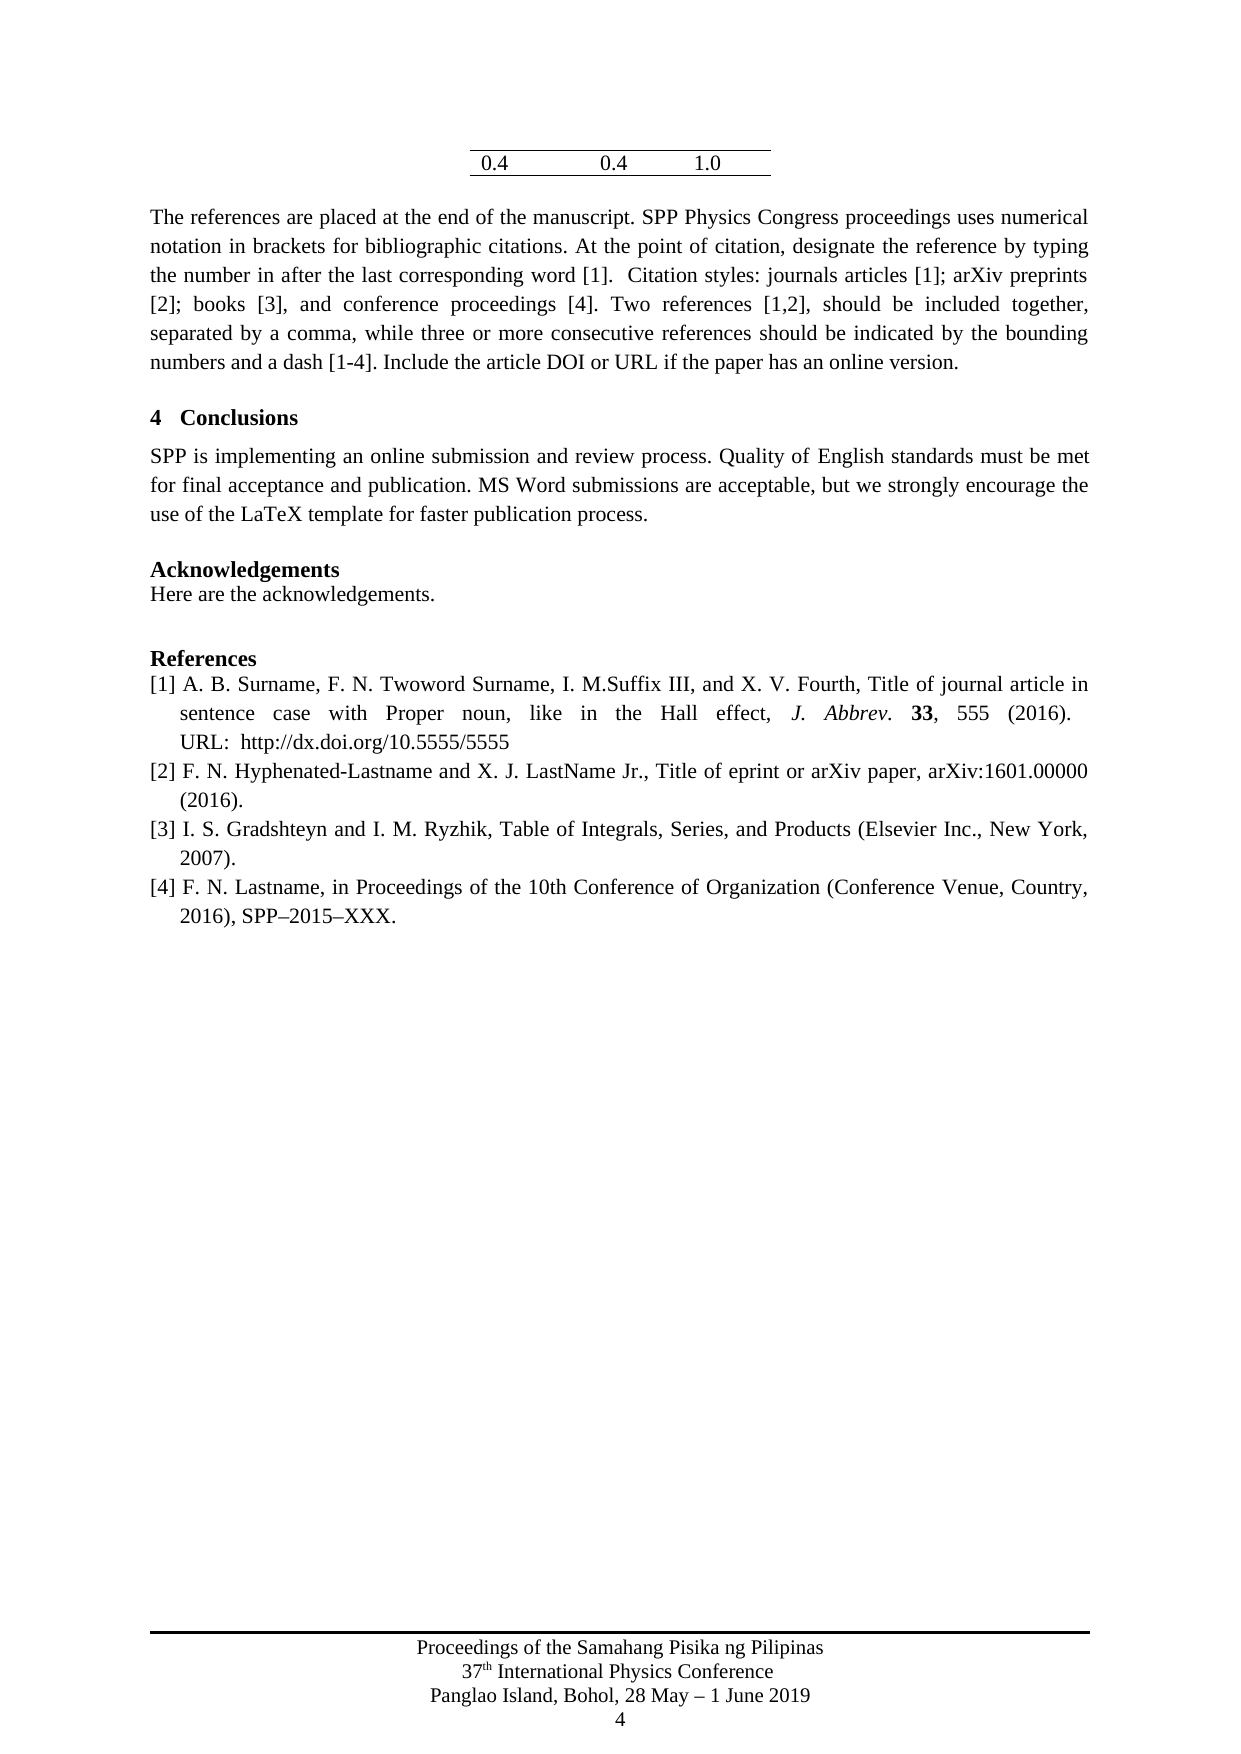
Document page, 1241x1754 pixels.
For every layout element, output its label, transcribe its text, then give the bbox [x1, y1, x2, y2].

text The references are placed at the end of the manuscript. SPP Physics Congress proceedings uses numerical notation in brackets for bibliographic citations. At the point of citation, designate the reference by typing the number in after the last corresponding word [1]. Citation styles: journals articles [1]; arXiv preprints [2]; books [3], and conference proceedings [4]. Two references [1,2], should be included together, separated by a comma, while three or more consecutive references should be indicated by the bounding numbers and a dash [1-4]. Include the article DOI or URL if the paper has an online version. [150, 204, 1090, 374]
table_cell 0.4 [589, 151, 682, 175]
text 4 Conclusions [150, 405, 1090, 430]
text [4] F. N. Lastname, in Proceedings of the 10th Conference of Organization (Conference Venue, Country, 2016), SPP–2015–XXX. [150, 874, 1090, 928]
text [2] F. N. Hyphenated-Lastname and X. J. LastName Jr., Title of eprint or arXiv paper, arXiv:1601.00000 (2016). [150, 758, 1090, 812]
table_cell 1.0 [682, 151, 771, 175]
text SPP is implementing an online submission and review process. Quality of English standards must be met for final acceptance and publication. MS Word submissions are acceptable, but we strongly encourage the use of the LaTeX template for faster publication process. [150, 443, 1090, 526]
table_cell 0.4 [470, 151, 589, 175]
text Acknowledgements Here are the acknowledgements. [150, 557, 1090, 606]
text References [150, 646, 1090, 671]
text [1] A. B. Surname, F. N. Twoword Surname, I. M.Suffix III, and X. V. Fourth, Title of journal article in sentence case with Proper noun, like in the Hall effect, J. Abbrev. 33, 555 (2016). URL: http://dx.doi.org/10.5555/5555 [150, 671, 1090, 754]
text [3] I. S. Gradshteyn and I. M. Ryzhik, Table of Integrals, Series, and Products (Elsevier Inc., New York, 2007). [150, 816, 1090, 870]
